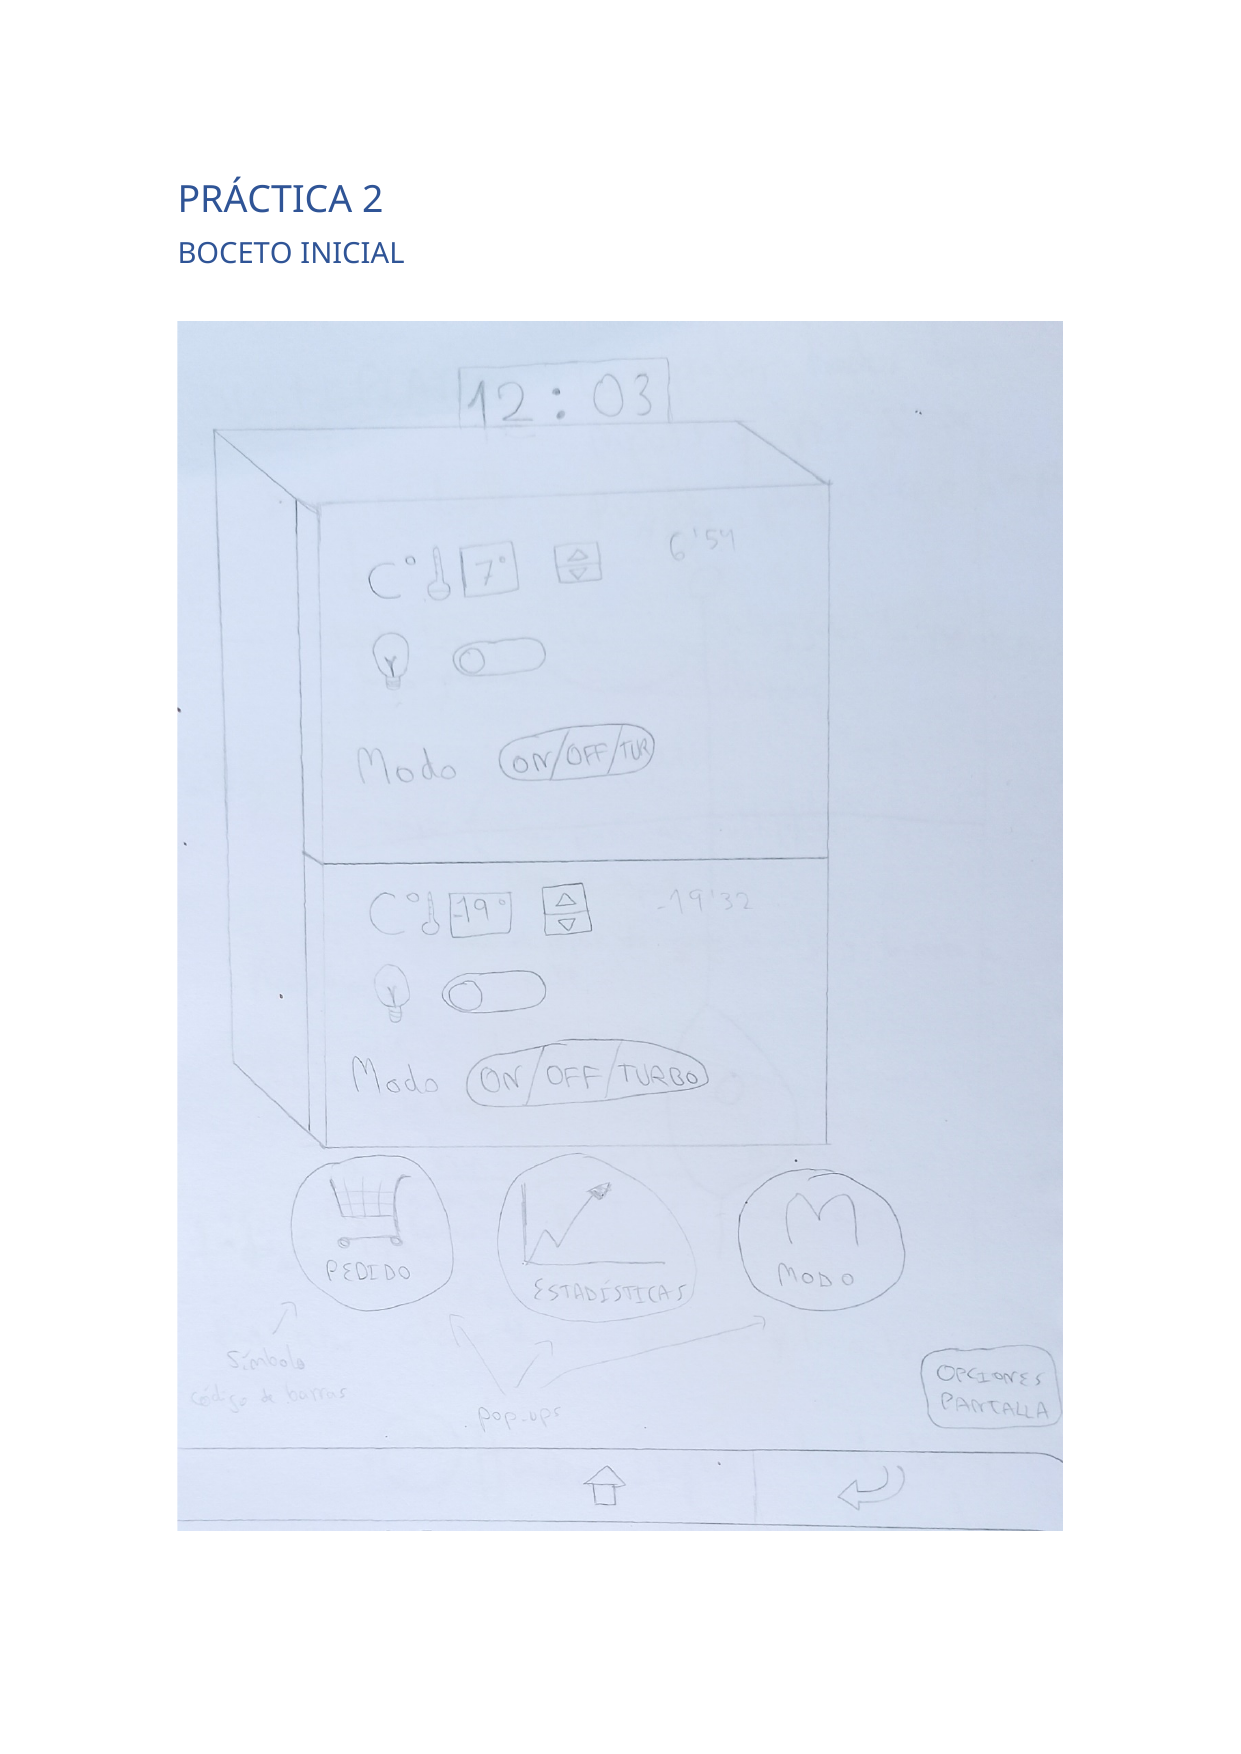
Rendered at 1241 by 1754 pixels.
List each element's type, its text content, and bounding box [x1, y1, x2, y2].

subtitle BOCETO INICIAL [177, 232, 1063, 272]
picture [177, 321, 1063, 1531]
subtitle PRÁCTICA 2 [177, 173, 1063, 224]
